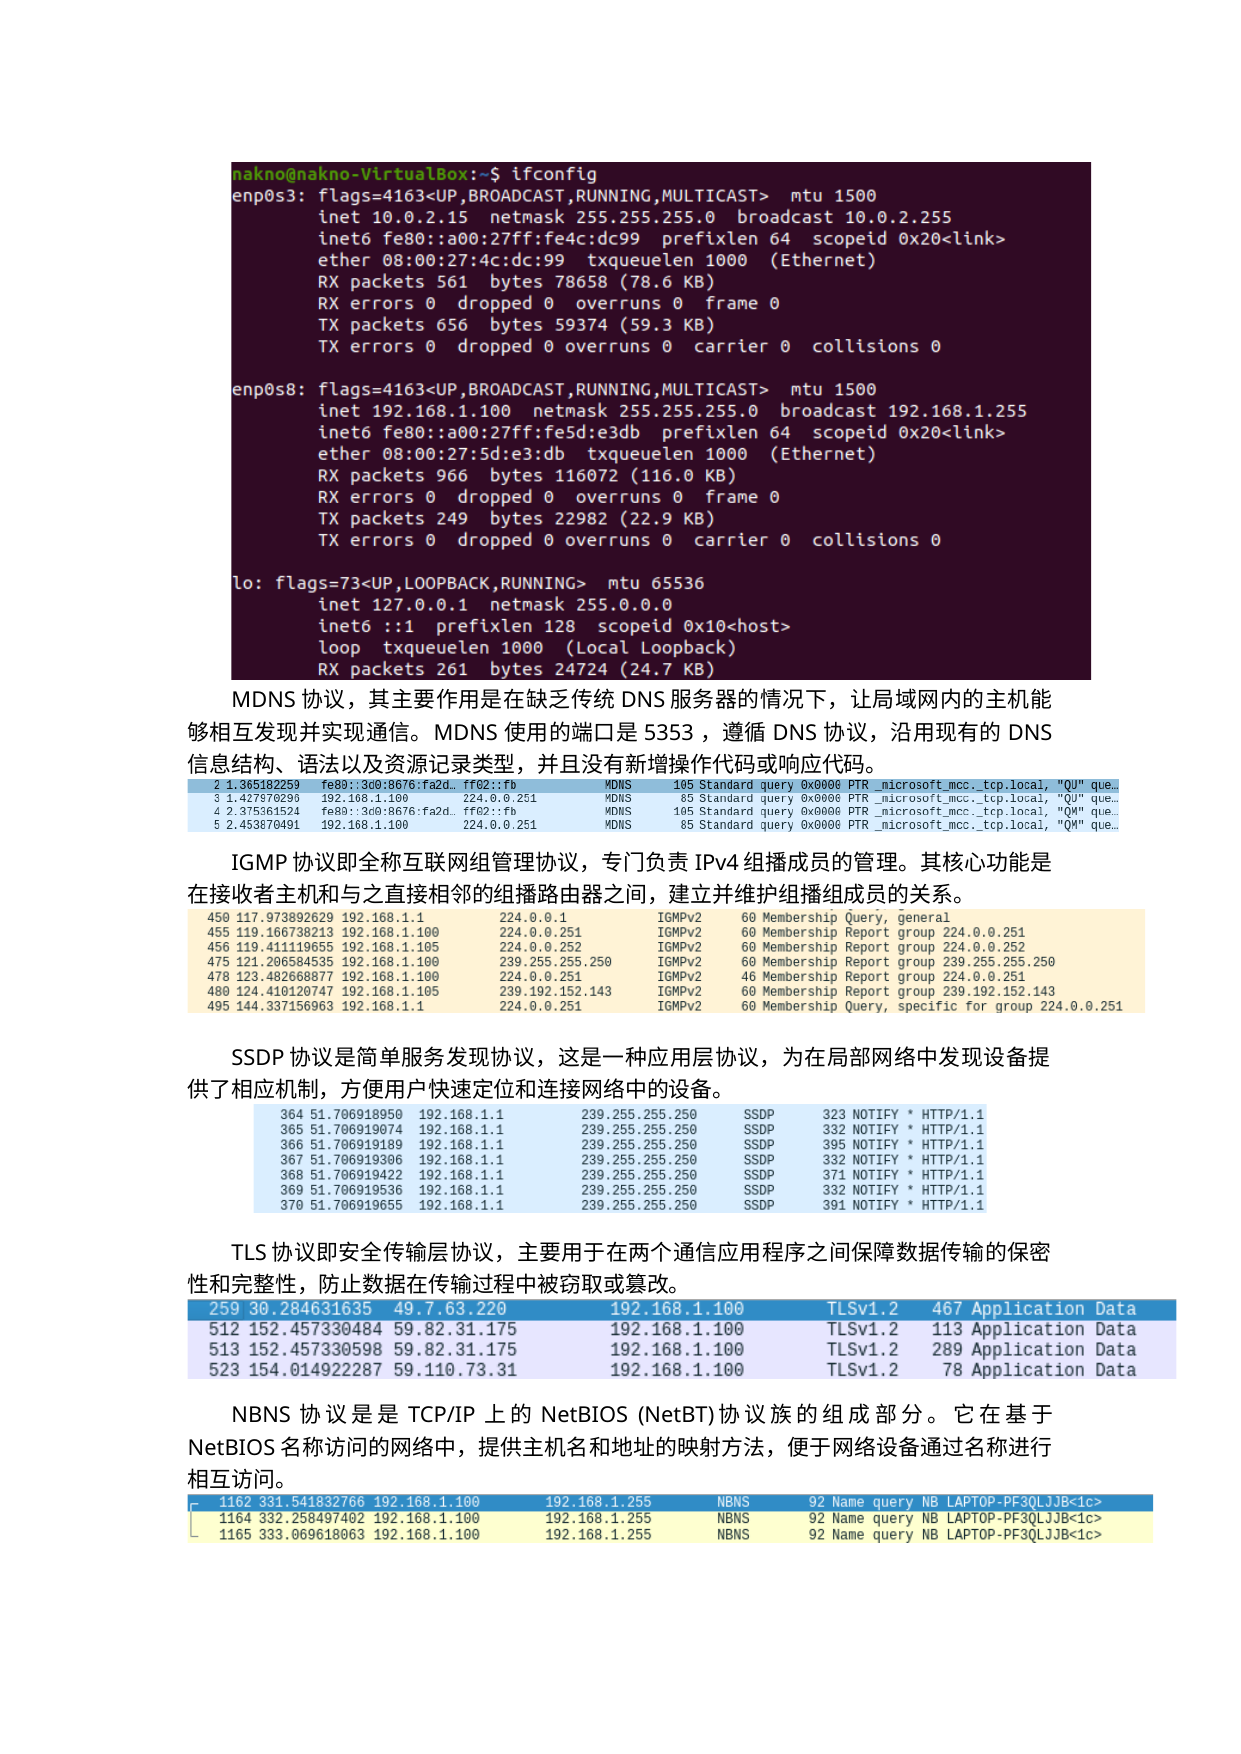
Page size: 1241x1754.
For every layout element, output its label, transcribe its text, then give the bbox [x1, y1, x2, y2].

text IGMP协议即全称互联网组管理协议，专门负责IPv4组播成员的管理。其核心功能是在接收者主机和与之直接相邻的组播路由器之间，建立并维护组播组成员的关系。 [187, 844, 1053, 909]
text NBNS协议是是TCP/IP上的NetBIOS (NetBT)协议族的组成部分。它在基于NetBIOS名称访问的网络中，提供主机名和地址的映射方法，便于网络设备通过名称进行相互访问。 [187, 1397, 1053, 1494]
picture [187, 1299, 1177, 1379]
picture [231, 162, 1092, 680]
text TLS协议即安全传输层协议，主要用于在两个通信应用程序之间保障数据传输的保密性和完整性，防止数据在传输过程中被窃取或篡改。 [187, 1234, 1053, 1299]
picture [187, 909, 1146, 1013]
picture [187, 1494, 1154, 1543]
text MDNS协议，其主要作用是在缺乏传统DNS服务器的情况下，让局域网内的主机能够相互发现并实现通信。MDNS 使用的端口是 5353 ，遵循 DNS 协议，沿用现有的 DNS 信息结构、语法以及资源记录类型，并且没有新增操作代码或响应代码。 [187, 682, 1053, 779]
picture [253, 1104, 987, 1213]
picture [187, 779, 1119, 832]
text SSDP协议是简单服务发现协议，这是一种应用层协议，为在局部网络中发现设备提供了相应机制，方便用户快速定位和连接网络中的设备。 [187, 1039, 1053, 1104]
